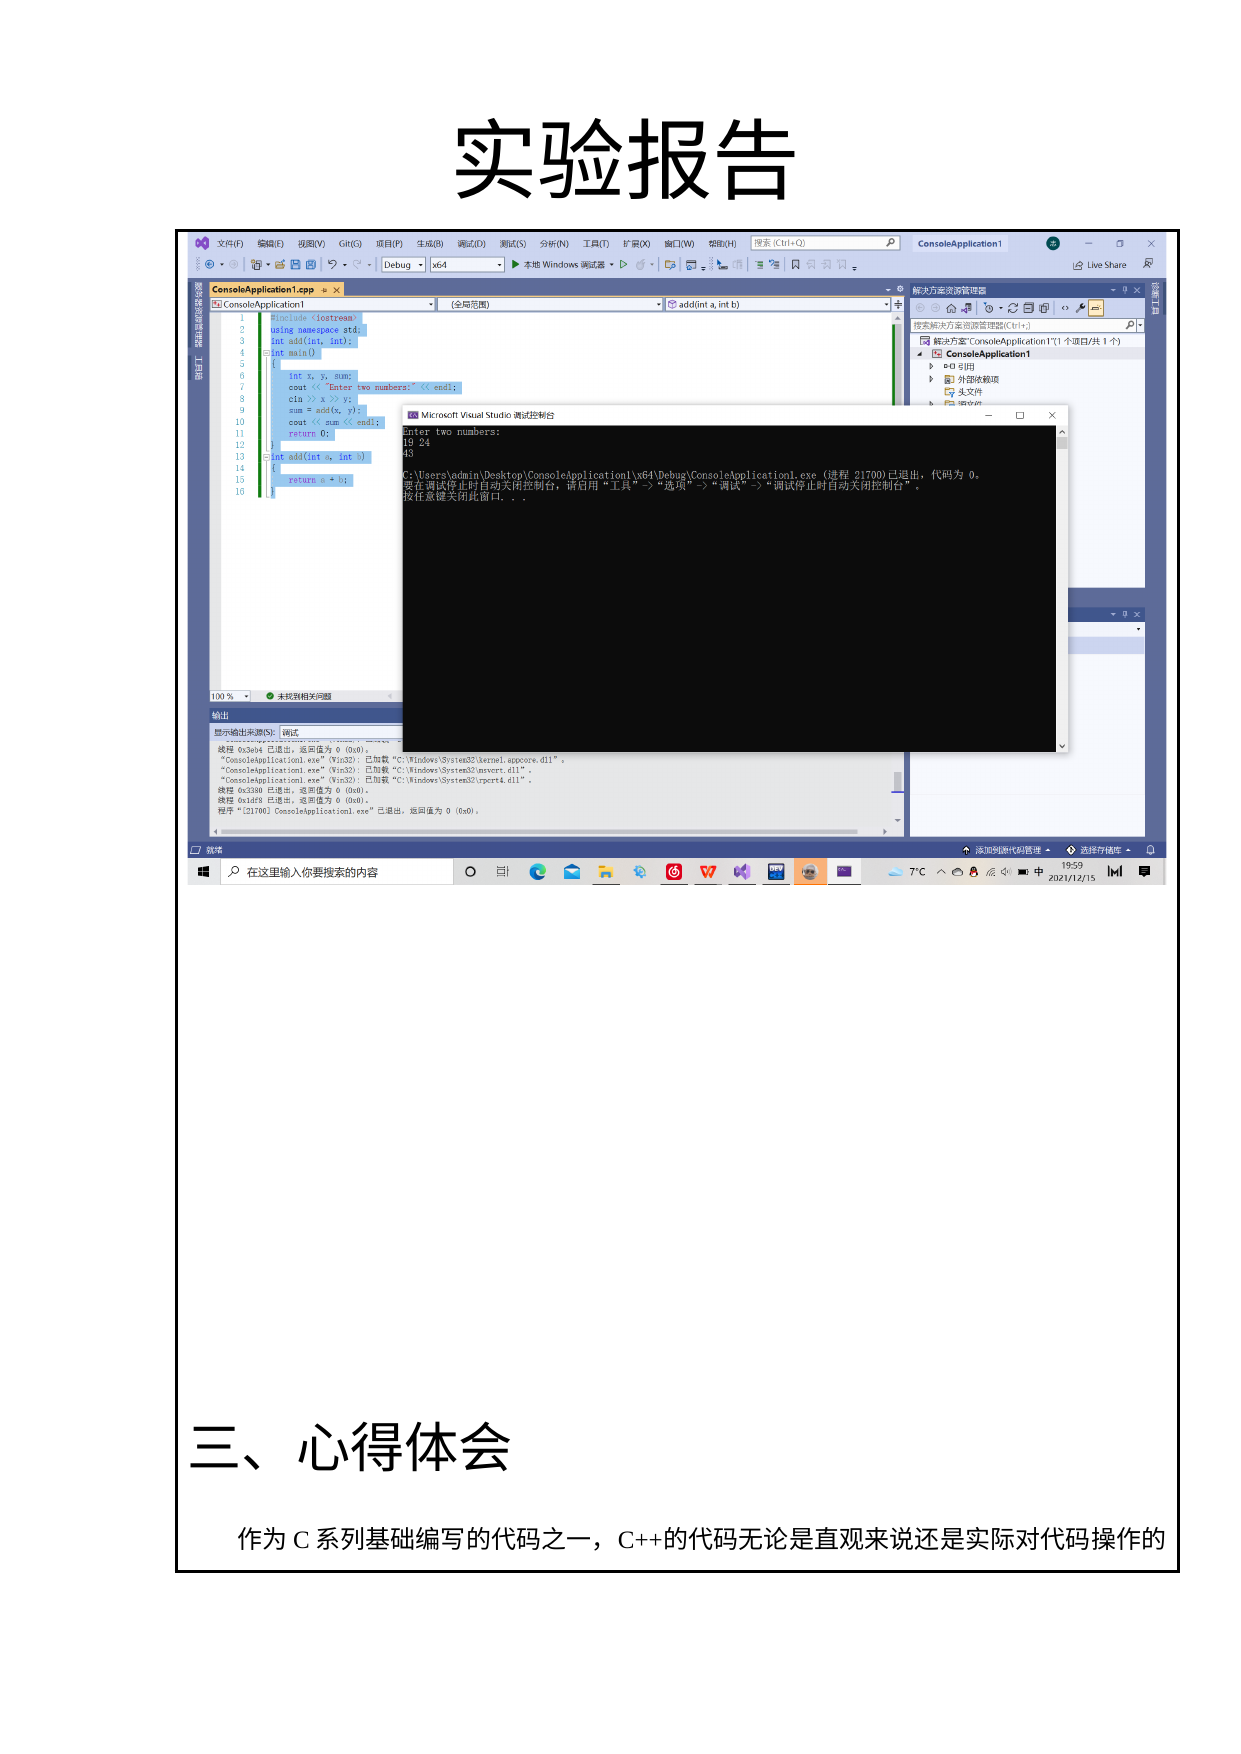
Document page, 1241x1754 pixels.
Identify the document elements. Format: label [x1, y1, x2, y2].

picture [187, 232, 1167, 885]
table_cell [178, 232, 1177, 1570]
